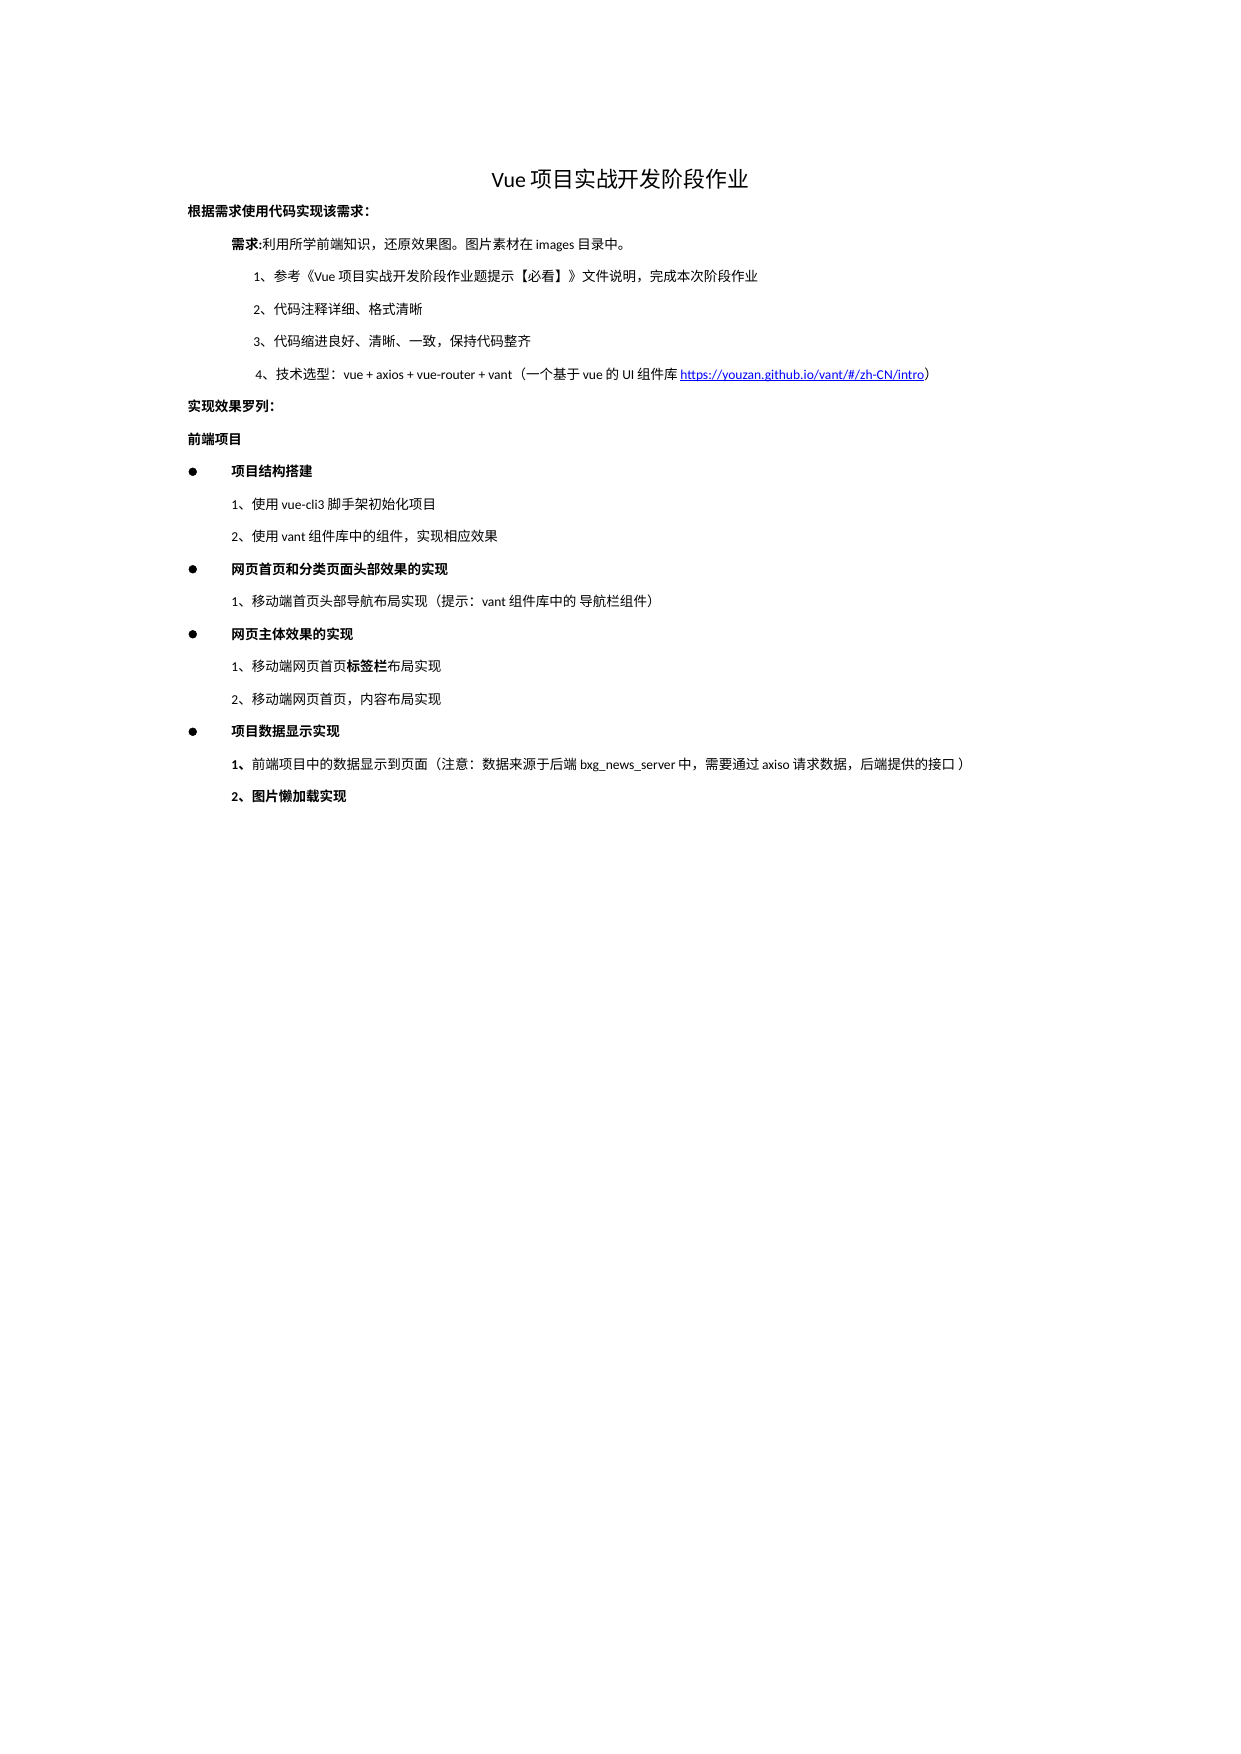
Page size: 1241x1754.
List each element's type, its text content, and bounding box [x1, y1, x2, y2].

list 图片懒加载实现 [231, 779, 1053, 812]
text 2、代码注释详细、格式清晰 [253, 292, 1053, 324]
text 3、代码缩进良好、清晰、一致，保持代码整齐 [253, 324, 1053, 357]
list 项目结构搭建 [187, 454, 1053, 487]
text 前端项目 [187, 422, 1053, 454]
list 使用vant组件库中的组件，实现相应效果 [231, 519, 1053, 552]
text 1、参考《Vue项目实战开发阶段作业题提示【必看】》文件说明，完成本次阶段作业 [253, 259, 1053, 292]
text 实现效果罗列： [187, 389, 1053, 422]
text 需求:利用所学前端知识，还原效果图。图片素材在images目录中。 [187, 227, 1053, 259]
list 网页主体效果的实现 [187, 617, 1053, 649]
list 使用vue-cli3 脚手架初始化项目 [231, 487, 1053, 519]
list 移动端首页头部导航布局实现（提示：vant组件库中的 导航栏组件） [231, 584, 1053, 617]
text 4、技术选型：vue + axios + vue-router + vant（一个基于vue的 UI组件库https://youzan.github.io/vant/#/zh-CN/intro） [187, 357, 1053, 389]
list 项目数据显示实现 [187, 714, 1053, 747]
text 根据需求使用代码实现该需求： [187, 194, 1053, 227]
list 前端项目中的数据显示到页面（注意：数据来源于后端 bxg_news_server中，需要通过axiso请求数据，后端提供的接口 ） [231, 747, 1053, 779]
list 移动端网页首页，内容布局实现 [231, 682, 1053, 714]
list 移动端网页首页标签栏布局实现 [231, 649, 1053, 682]
list 网页首页和分类页面头部效果的实现 [187, 552, 1053, 584]
text Vue项目实战开发阶段作业 [187, 162, 1053, 194]
